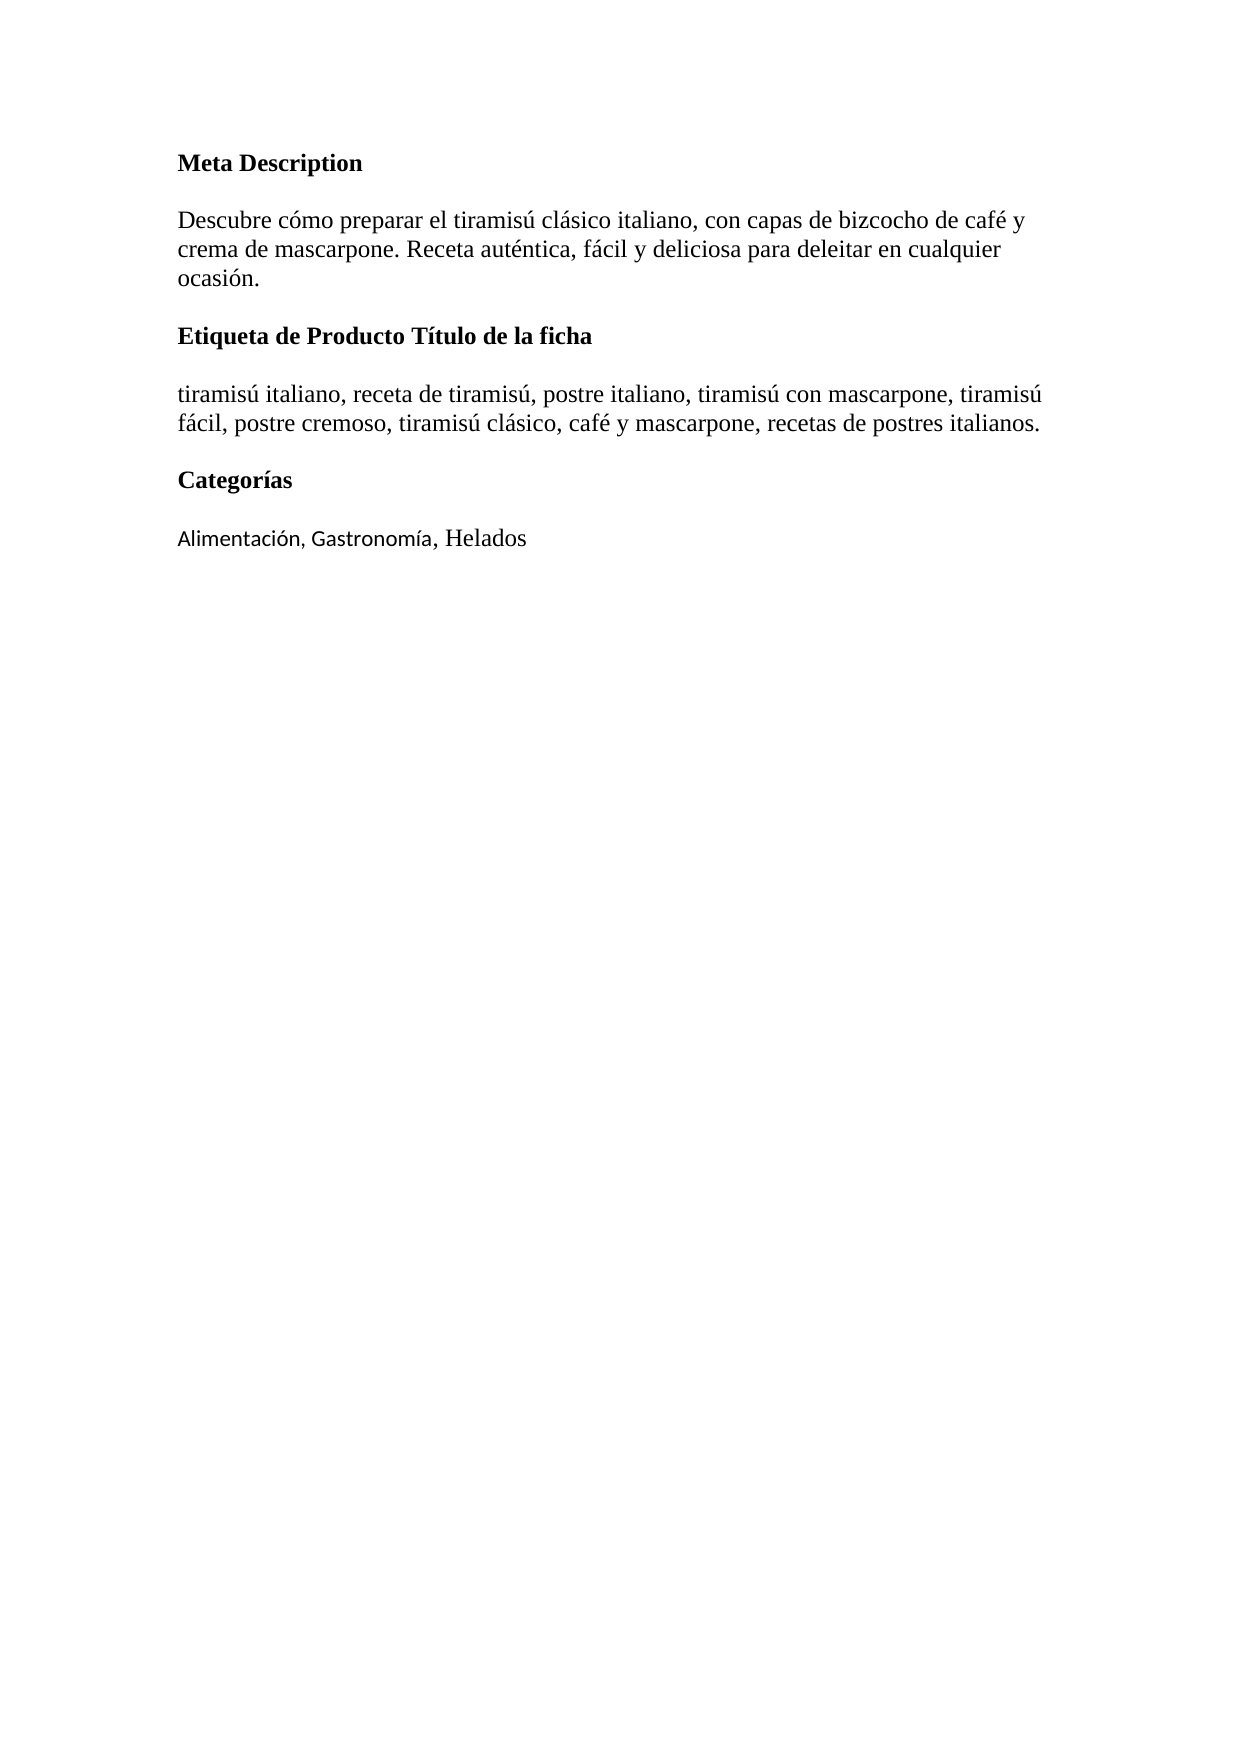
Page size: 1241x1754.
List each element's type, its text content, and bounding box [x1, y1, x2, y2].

text Etiqueta de Producto Título de la ficha [177, 321, 1063, 350]
text Alimentación, Gastronomía, Helados [177, 523, 1063, 552]
text Meta Description [177, 148, 1063, 176]
text tiramisú italiano, receta de tiramisú, postre italiano, tiramisú con mascarpone, tiramisú fácil, postre cremoso, tiramisú clásico, café y mascarpone, recetas de postres italianos. [177, 379, 1063, 436]
text Categorías [177, 466, 1063, 494]
text Descubre cómo preparar el tiramisú clásico italiano, con capas de bizcocho de café y crema de mascarpone. Receta auténtica, fácil y deliciosa para deleitar en cualquier ocasión. [177, 206, 1063, 292]
